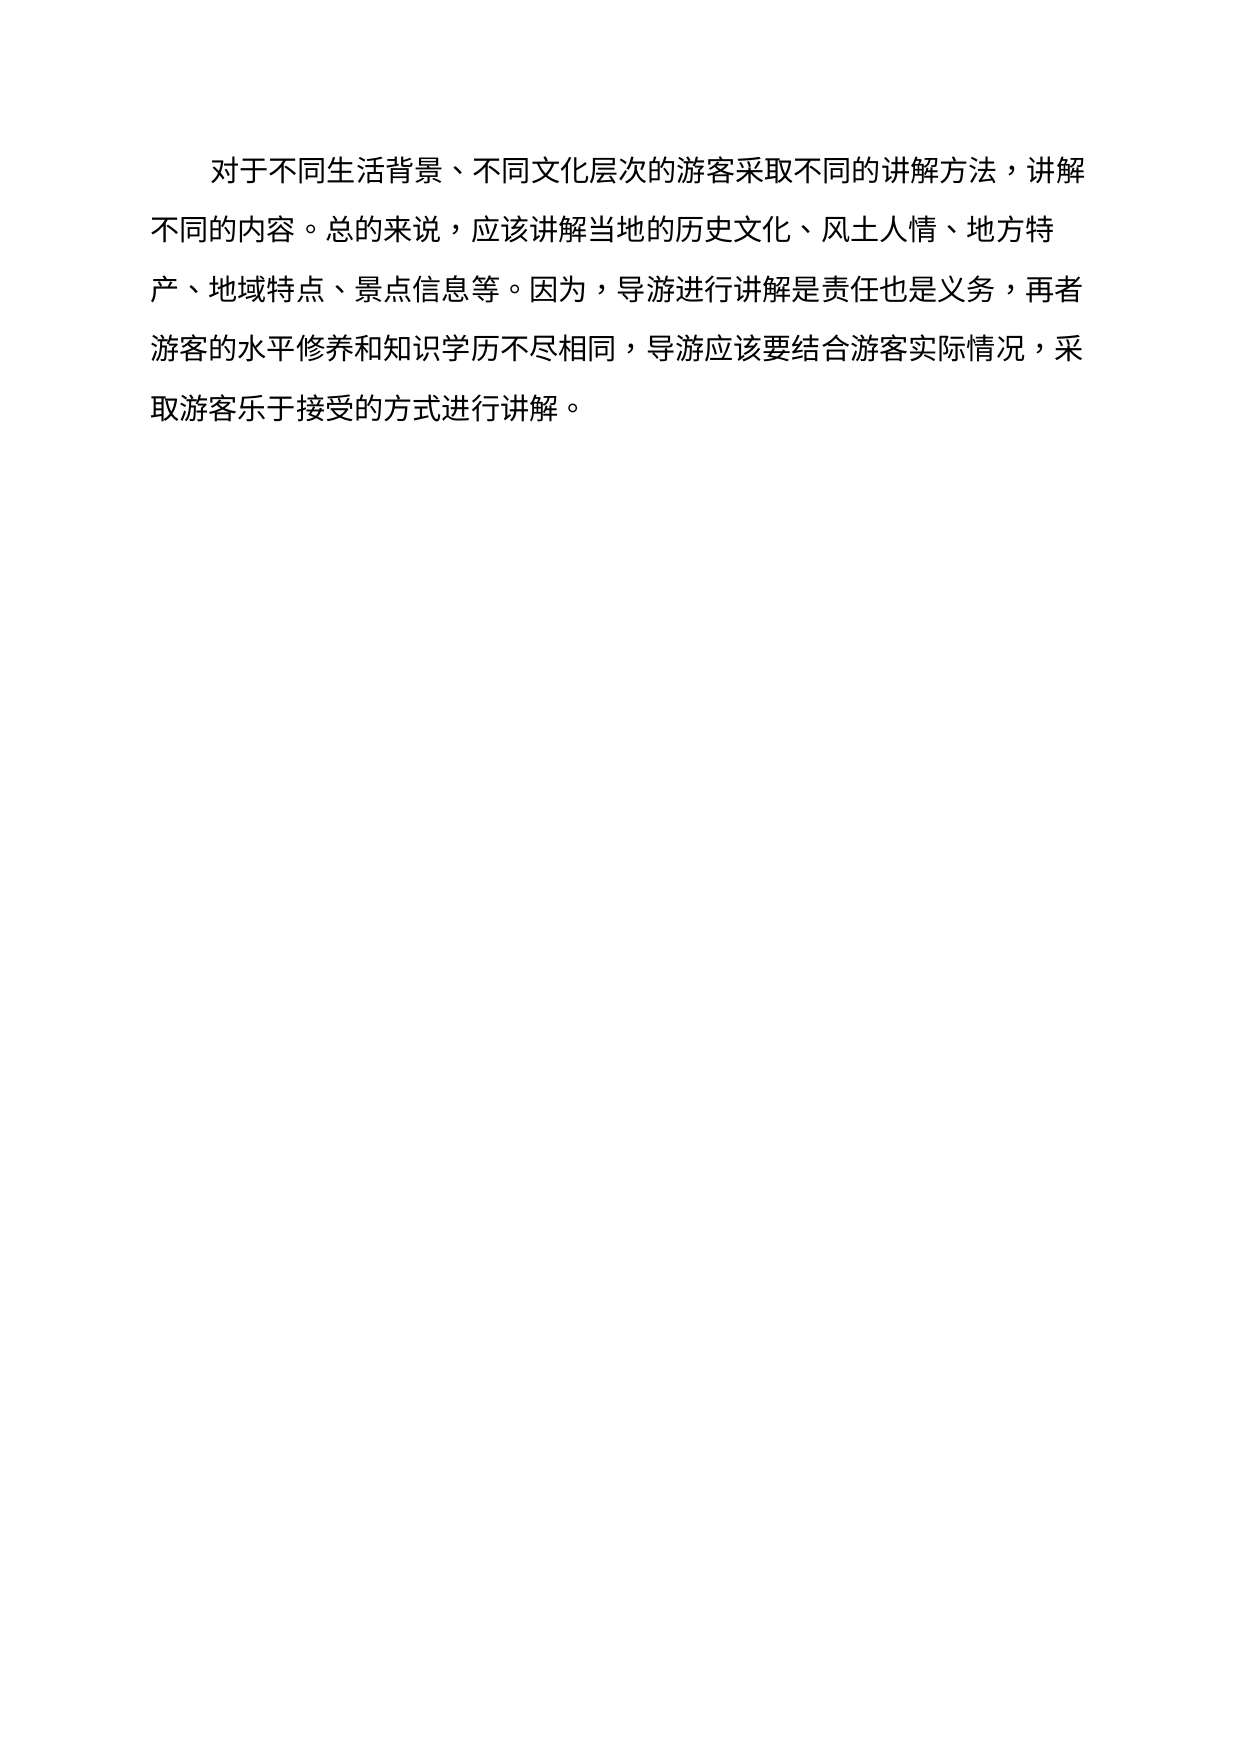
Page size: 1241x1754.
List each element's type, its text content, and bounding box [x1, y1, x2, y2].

text 对于不同生活背景、不同文化层次的游客采取不同的讲解方法，讲解不同的内容。总的来说，应该讲解当地的历史文化、风土人情、地方特产、地域特点、景点信息等。因为，导游进行讲解是责任也是义务，再者游客的水平修养和知识学历不尽相同，导游应该要结合游客实际情况，采取游客乐于接受的方式进行讲解。 [150, 150, 1090, 428]
